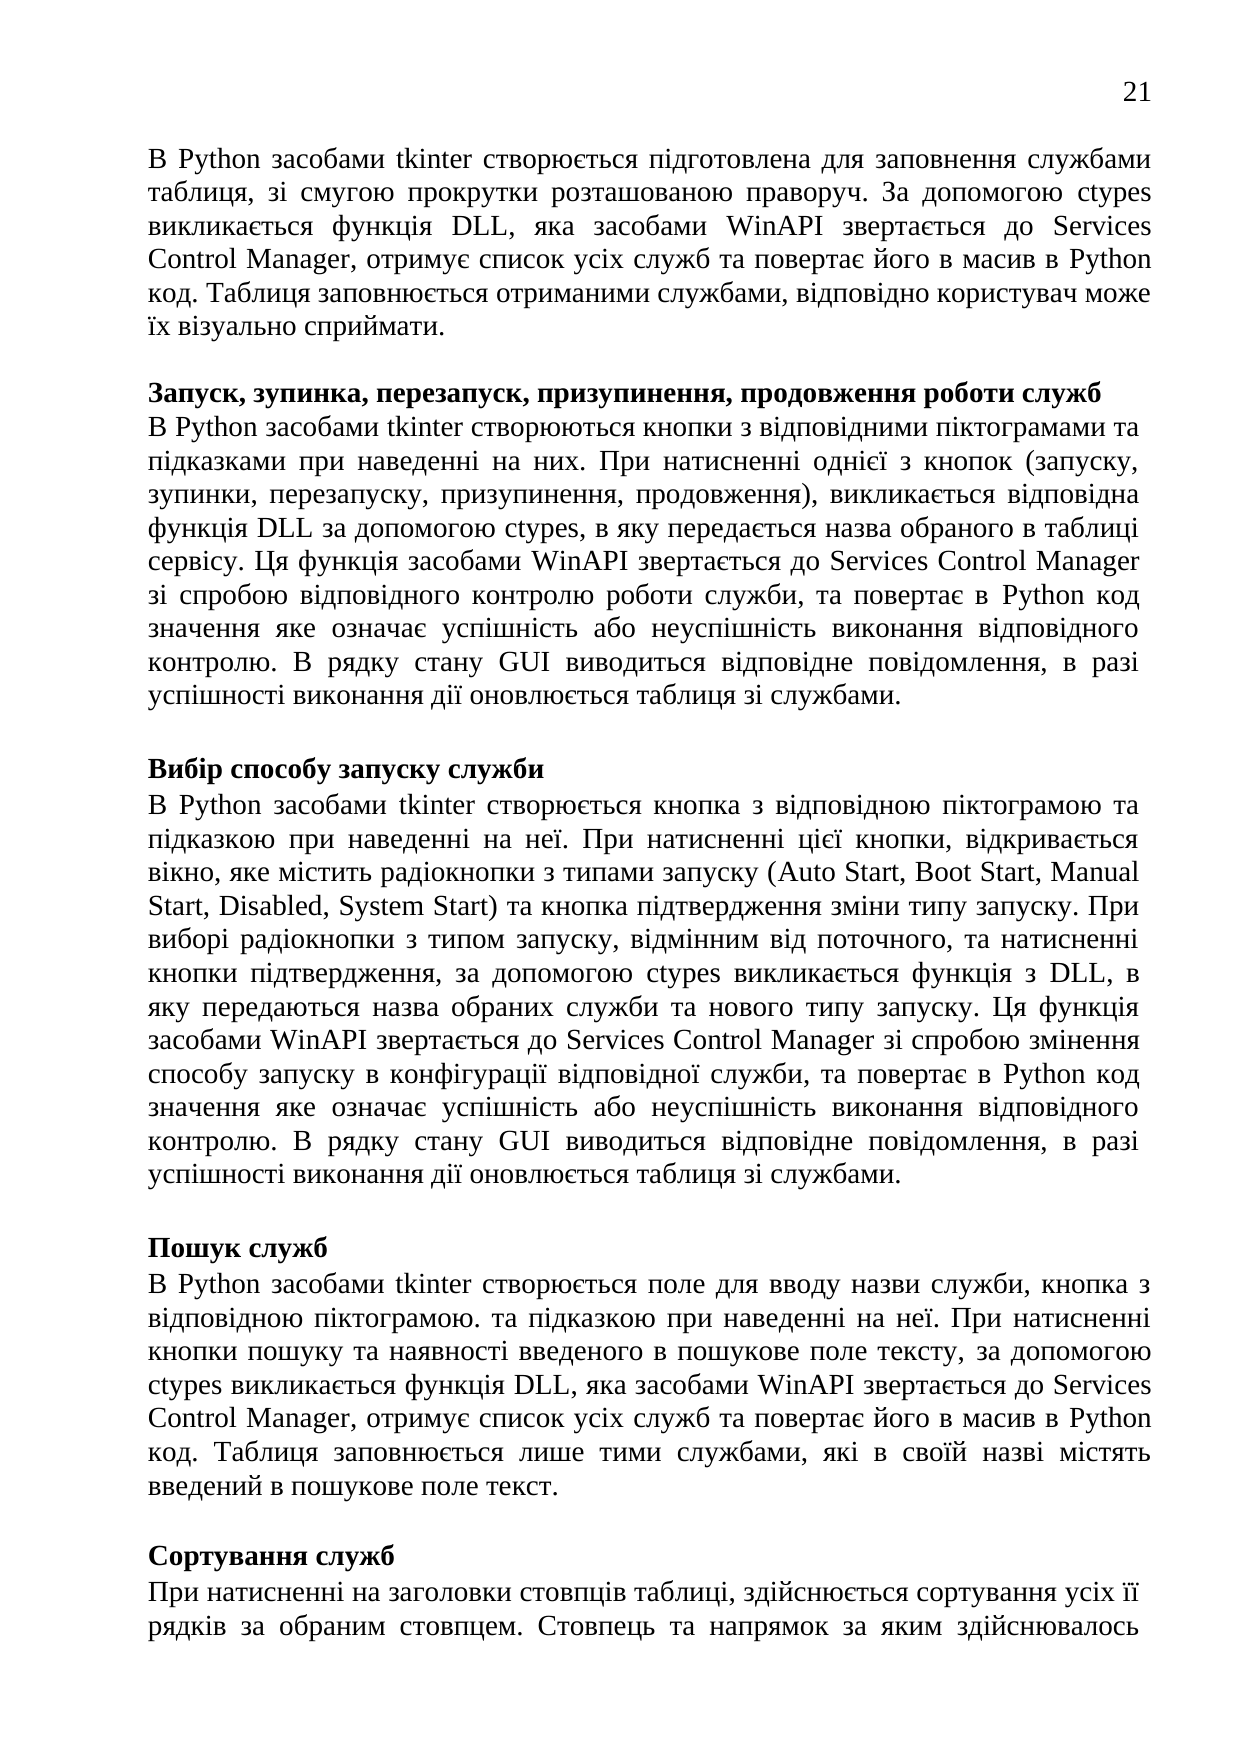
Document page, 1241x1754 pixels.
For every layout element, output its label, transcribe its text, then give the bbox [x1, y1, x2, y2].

text В Python засобами tkinter створюється підготовлена для заповнення службами таблиця, зі смугою прокрутки розташованою праворуч. За допомогою ctypes викликається функція DLL, яка засобами WinAPI звертається до Services Control Manager, отримує список усіх служб та повертає його в масив в Python код. Таблиця заповнюється отриманими службами, відповідно користувач може їх візуально сприймати. [148, 141, 1152, 342]
text Вибір способу запуску служби [148, 751, 1140, 784]
text Сортування служб [148, 1538, 1140, 1571]
text В Python засобами tkinter створюються кнопки з відповідними піктограмами та підказками при наведенні на них. При натисненні однієї з кнопок (запуску, зупинки, перезапуску, призупинення, продовження), викликається відповідна функція DLL за допомогою ctypes, в яку передається назва обраного в таблиці сервісу. Ця функція засобами WinAPI звертається до Services Control Manager зі спробою відповідного контролю роботи служби, та повертає в Python код значення яке означає успішність або неуспішність виконання відповідного контролю. В рядку стану GUI виводиться відповідне повідомлення, в разі успішності виконання дії оновлюється таблиця зі службами. [148, 409, 1140, 711]
text Запуск, зупинка, перезапуск, призупинення, продовження роботи служб [148, 376, 1152, 409]
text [148, 1574, 1140, 1642]
text В Python засобами tkinter створюється кнопка з відповідною піктограмою та підказкою при наведенні на неї. При натисненні цієї кнопки, відкривається вікно, яке містить радіокнопки з типами запуску (Auto Start, Boot Start, Manual Start, Disabled, System Start) та кнопка підтвердження зміни типу запуску. При виборі радіокнопки з типом запуску, відмінним від поточного, та натисненні кнопки підтвердження, за допомогою ctypes викликається функція з DLL, в яку передаються назва обраних служби та нового типу запуску. Ця функція засобами WinAPI звертається до Services Control Manager зі спробою змінення способу запуску в конфігурації відповідної служби, та повертає в Python код значення яке означає успішність або неуспішність виконання відповідного контролю. В рядку стану GUI виводиться відповідне повідомлення, в разі успішності виконання дії оновлюється таблиця зі службами. [148, 787, 1140, 1190]
text Пошук служб [148, 1230, 1140, 1263]
text В Python засобами tkinter створюється поле для вводу назви служби, кнопка з відповідною піктограмою. та підказкою при наведенні на неї. При натисненні кнопки пошуку та наявності введеного в пошукове поле тексту, за допомогою ctypes викликається функція DLL, яка засобами WinAPI звертається до Services Control Manager, отримує список усіх служб та повертає його в масив в Python код. Таблиця заповнюється лише тими службами, які в своїй назві містять введений в пошукове поле текст. [148, 1266, 1152, 1501]
